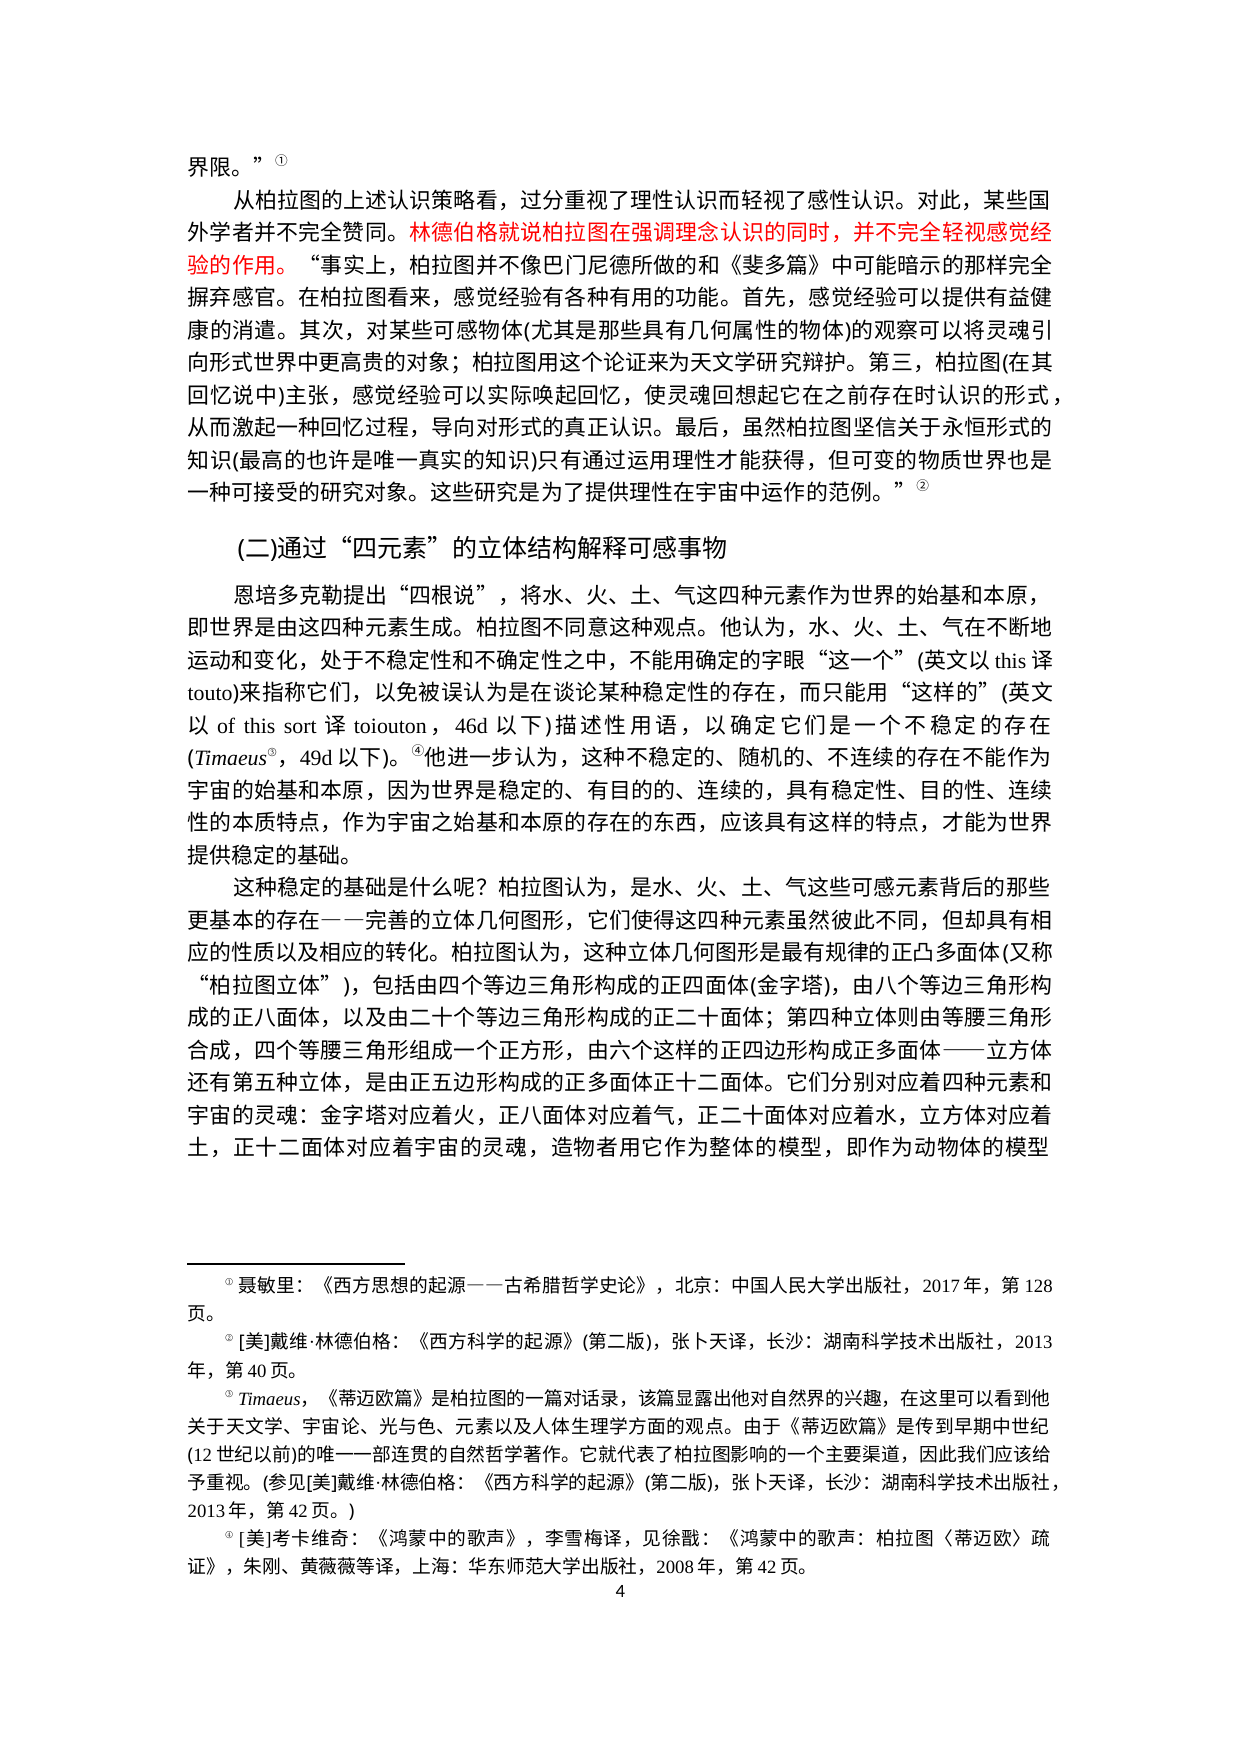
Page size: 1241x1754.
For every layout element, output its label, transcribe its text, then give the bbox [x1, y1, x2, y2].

text (二)通过“四元素”的立体结构解释可感事物 [187, 527, 1053, 564]
text 这种稳定的基础是什么呢？柏拉图认为，是水、火、土、气这些可感元素背后的那些更基本的存在——完善的立体几何图形，它们使得这四种元素虽然彼此不同，但却具有相应的性质以及相应的转化。柏拉图认为，这种立体几何图形是最有规律的正凸多面体(又称“柏拉图立体”)，包括由四个等边三角形构成的正四面体(金字塔)，由八个等边三角形构成的正八面体，以及由二十个等边三角形构成的正二十面体；第四种立体则由等腰三角形合成，四个等腰三角形组成一个正方形，由六个这样的正四边形构成正多面体——立方体；还有第五种立体，是由正五边形构成的正多面体正十二面体。它们分别对应着四种元素和宇宙的灵魂：金字塔对应着火，正八面体对应着气，正二十面体对应着水，立方体对应着土，正十二面体对应着宇宙的灵魂，造物者用它作为整体的模型，即作为动物体的模型(Timaeus，55C-E)。 [187, 870, 1053, 1162]
text 从柏拉图的上述认识策略看，过分重视了理性认识而轻视了感性认识。对此，某些国外学者并不完全赞同。林德伯格就说柏拉图在强调理念认识的同时，并不完全轻视感觉经验的作用。“事实上，柏拉图并不像巴门尼德所做的和《斐多篇》中可能暗示的那样完全摒弃感官。在柏拉图看来，感觉经验有各种有用的功能。首先，感觉经验可以提供有益健康的消遣。其次，对某些可感物体(尤其是那些具有几何属性的物体)的观察可以将灵魂引向形式世界中更高贵的对象；柏拉图用这个论证来为天文学研究辩护。第三，柏拉图(在其回忆说中)主张，感觉经验可以实际唤起回忆，使灵魂回想起它在之前存在时认识的形式，从而激起一种回忆过程，导向对形式的真正认识。最后，虽然柏拉图坚信关于永恒形式的知识(最高的也许是唯一真实的知识)只有通过运用理性才能获得，但可变的物质世界也是一种可接受的研究对象。这些研究是为了提供理性在宇宙中运作的范例。” [187, 182, 1053, 507]
text 恩培多克勒提出“四根说”，将水、火、土、气这四种元素作为世界的始基和本原，即世界是由这四种元素生成。柏拉图不同意这种观点。他认为，水、火、土、气在不断地运动和变化，处于不稳定性和不确定性之中，不能用确定的字眼“这一个”(英文以this译touto)来指称它们，以免被误认为是在谈论某种稳定性的存在，而只能用“这样的”(英文以of this sort译toiouton，46d以下)描述性用语，以确定它们是一个不稳定的存在(Timaeus，49d以下)。他进一步认为，这种不稳定的、随机的、不连续的存在不能作为宇宙的始基和本原，因为世界是稳定的、有目的的、连续的，具有稳定性、目的性、连续性的本质特点，作为宇宙之始基和本原的存在的东西，应该具有这样的特点，才能为世界提供稳定的基础。 [187, 577, 1053, 870]
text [187, 150, 1053, 182]
